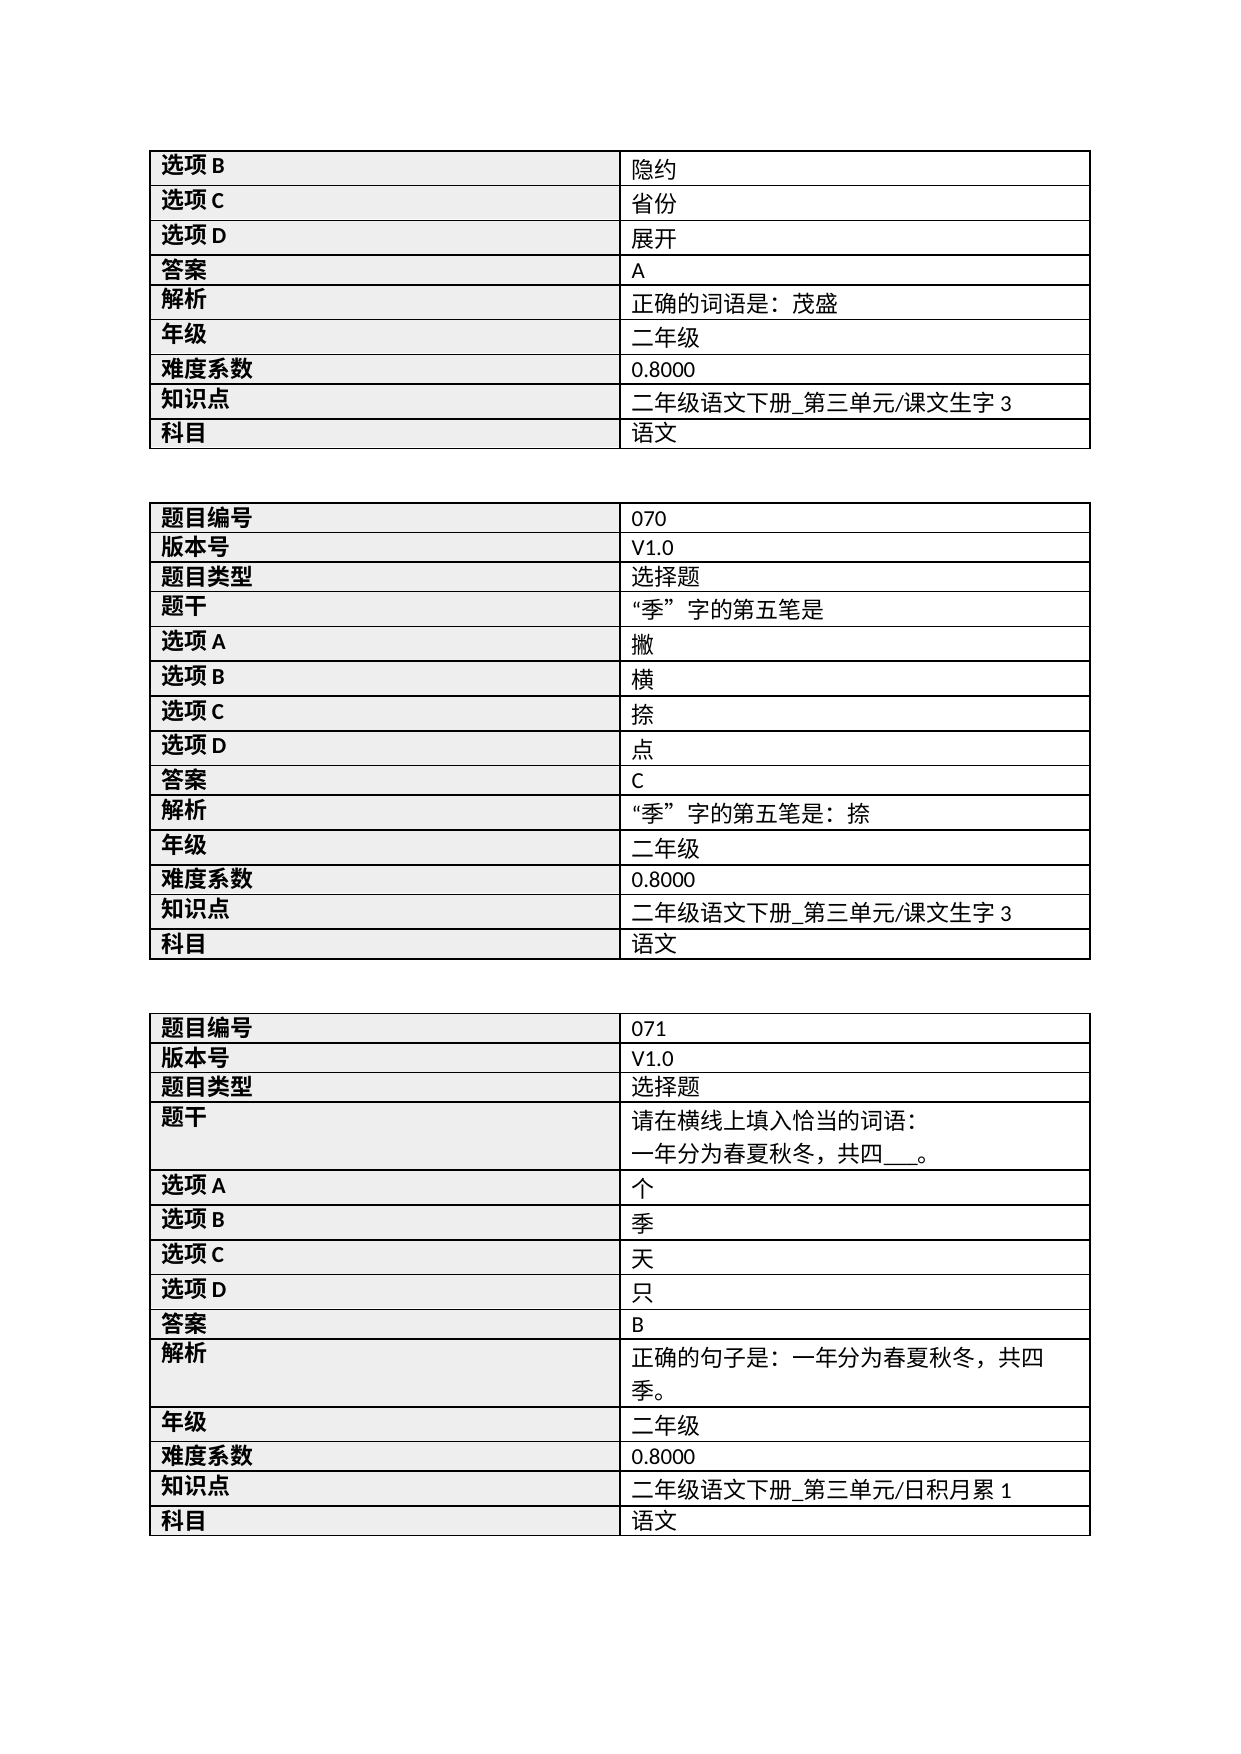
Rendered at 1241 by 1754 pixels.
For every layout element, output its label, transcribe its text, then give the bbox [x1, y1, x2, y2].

table_cell 答案 [151, 766, 619, 794]
table_cell 选项B [151, 662, 619, 695]
table_cell 展开 [621, 221, 1089, 254]
table_cell 选项D [151, 221, 619, 254]
table_cell A [621, 256, 1089, 284]
table_cell 省份 [621, 186, 1089, 219]
table_cell 年级 [151, 1408, 619, 1441]
table_cell 选项B [151, 152, 619, 185]
table_cell 答案 [151, 256, 619, 284]
table_cell 二年级 [621, 1408, 1089, 1441]
table_cell 题目类型 [151, 1073, 619, 1101]
table_cell 知识点 [151, 1472, 619, 1505]
table_cell 解析 [151, 796, 619, 829]
table_cell 二年级 [621, 831, 1089, 864]
table_header 题目编号 [151, 504, 619, 532]
table_cell 二年级语文下册_第三单元/课文生字3 [621, 895, 1089, 928]
table_cell 选项C [151, 697, 619, 730]
table_cell 知识点 [151, 895, 619, 928]
table_cell 选项D [151, 732, 619, 765]
table_cell 题目类型 [151, 563, 619, 591]
table_cell 答案 [151, 1310, 619, 1338]
table_cell 难度系数 [151, 355, 619, 383]
table_cell 选项C [151, 186, 619, 219]
table_cell 0.8000 [621, 355, 1089, 383]
table_cell 隐约 [621, 152, 1089, 185]
table_cell “季”字的第五笔是 [621, 592, 1089, 626]
table_cell 捺 [621, 697, 1089, 730]
table_cell 个 [621, 1171, 1089, 1204]
table_cell 选项A [151, 627, 619, 660]
table_cell 难度系数 [151, 866, 619, 893]
table_cell V1.0 [621, 1044, 1089, 1072]
table_cell 年级 [151, 831, 619, 864]
table_cell 科目 [151, 930, 619, 958]
table_cell C [621, 766, 1089, 794]
table_cell 选择题 [621, 563, 1089, 591]
table_cell 正确的句子是：一年分为春夏秋冬，共四季。 [621, 1340, 1089, 1406]
table_cell 季 [621, 1206, 1089, 1239]
table_cell 选项B [151, 1206, 619, 1239]
table_cell 撇 [621, 627, 1089, 660]
table_header 070 [621, 504, 1089, 532]
table_cell 正确的词语是：茂盛 [621, 286, 1089, 319]
table_cell 年级 [151, 320, 619, 353]
table_cell V1.0 [621, 533, 1089, 561]
table_cell 语文 [621, 420, 1089, 447]
table_cell 只 [621, 1275, 1089, 1308]
table_header 题目编号 [151, 1014, 619, 1042]
table_cell 选项C [151, 1241, 619, 1274]
table_cell 0.8000 [621, 1442, 1089, 1470]
table_cell 题干 [151, 1103, 619, 1169]
table_cell 语文 [621, 1507, 1089, 1535]
table_cell 版本号 [151, 533, 619, 561]
table_cell 二年级语文下册_第三单元/课文生字3 [621, 385, 1089, 418]
table_cell 语文 [621, 930, 1089, 958]
table_cell “季”字的第五笔是：捺 [621, 796, 1089, 829]
table_cell 科目 [151, 1507, 619, 1535]
table_cell 选项D [151, 1275, 619, 1308]
table_cell 点 [621, 732, 1089, 765]
table_cell 题干 [151, 592, 619, 626]
table_cell 请在横线上填入恰当的词语： 一年分为春夏秋冬，共四___。 [621, 1103, 1089, 1169]
table_cell 知识点 [151, 385, 619, 418]
table_cell 解析 [151, 1340, 619, 1406]
table_header 071 [621, 1014, 1089, 1042]
table_cell 解析 [151, 286, 619, 319]
table_cell 版本号 [151, 1044, 619, 1072]
table_cell 选择题 [621, 1073, 1089, 1101]
table_cell B [621, 1310, 1089, 1338]
table_cell 0.8000 [621, 866, 1089, 893]
table_cell 二年级语文下册_第三单元/日积月累1 [621, 1472, 1089, 1505]
table_cell 天 [621, 1241, 1089, 1274]
table_cell 难度系数 [151, 1442, 619, 1470]
table_cell 选项A [151, 1171, 619, 1204]
table_cell 科目 [151, 420, 619, 447]
table_cell 横 [621, 662, 1089, 695]
table_cell 二年级 [621, 320, 1089, 353]
